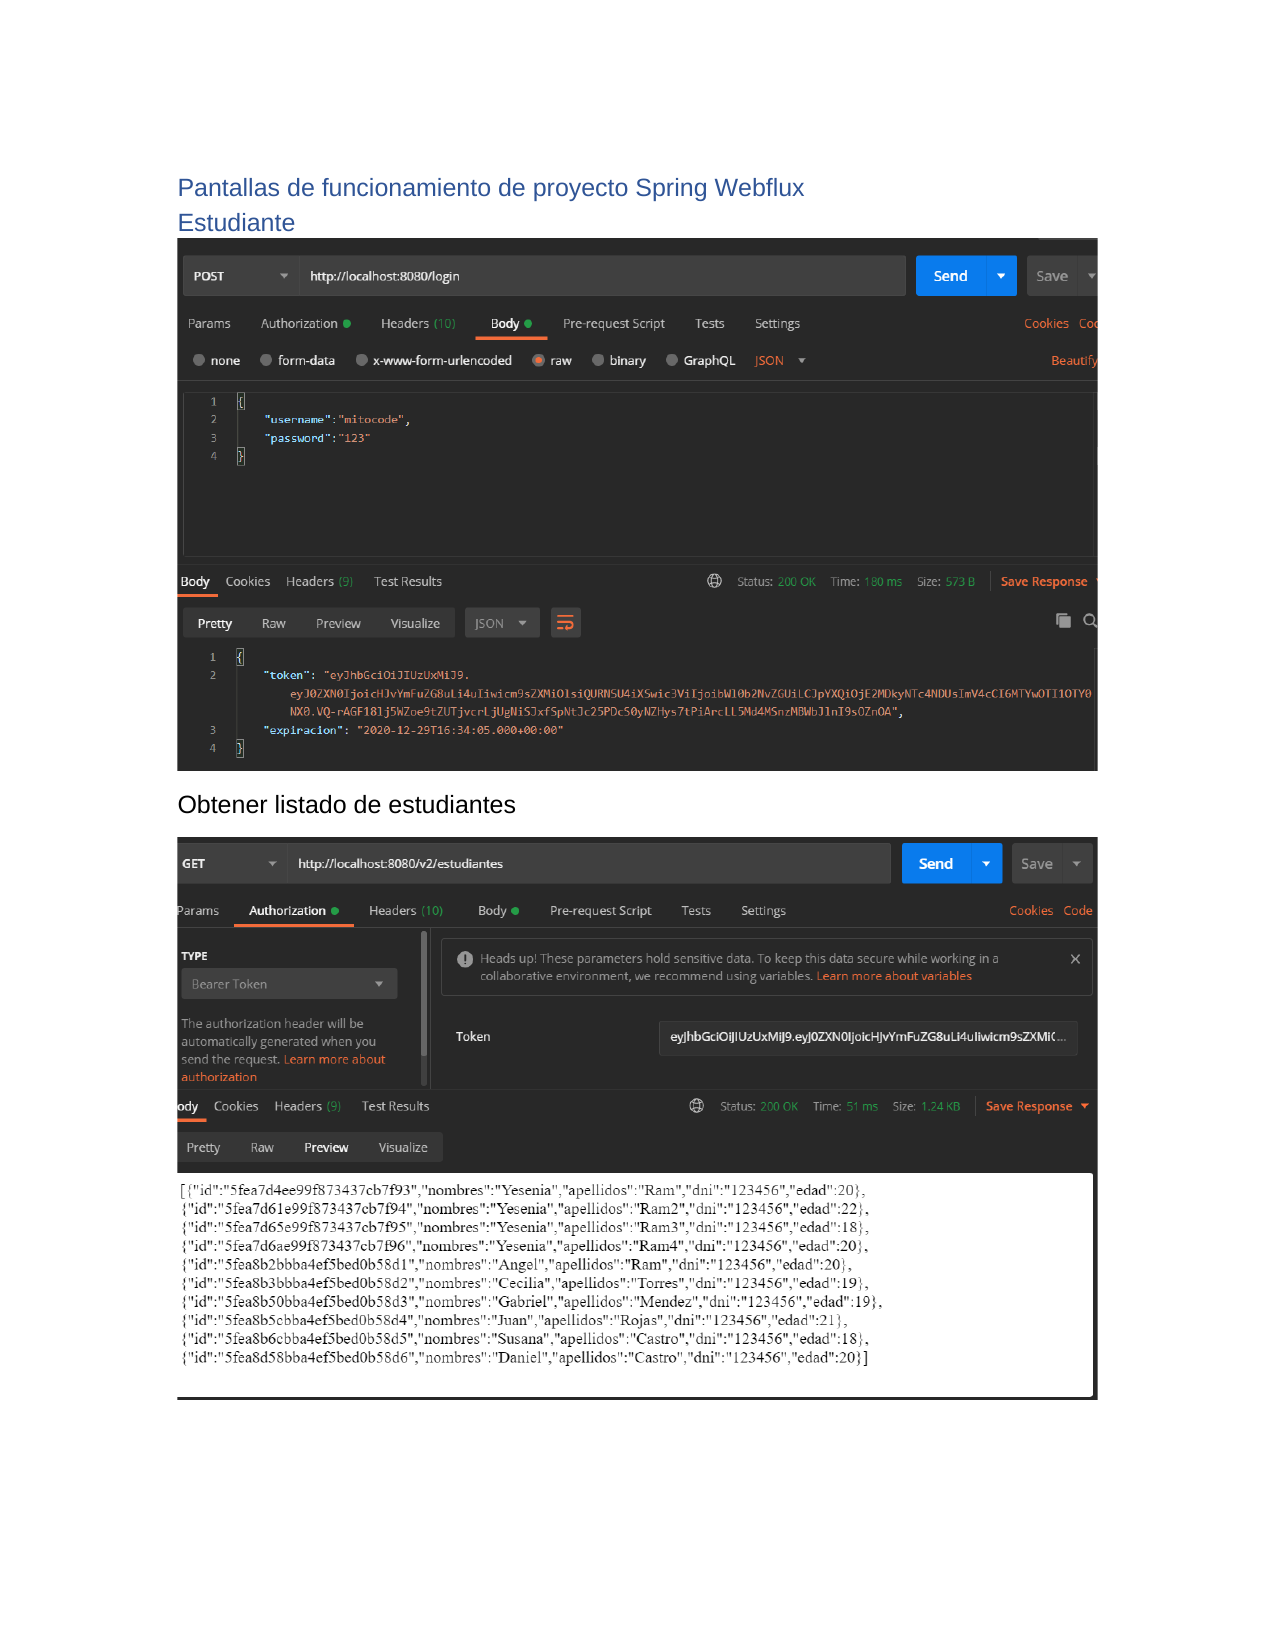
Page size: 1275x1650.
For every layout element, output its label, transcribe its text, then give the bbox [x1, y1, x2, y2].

picture [177, 837, 1098, 1400]
picture [177, 238, 1098, 771]
subtitle Estudiante [177, 208, 1098, 237]
subtitle Pantallas de funcionamiento de proyecto Spring Webflux [177, 173, 1098, 201]
text Obtener listado de estudiantes [177, 790, 1098, 818]
